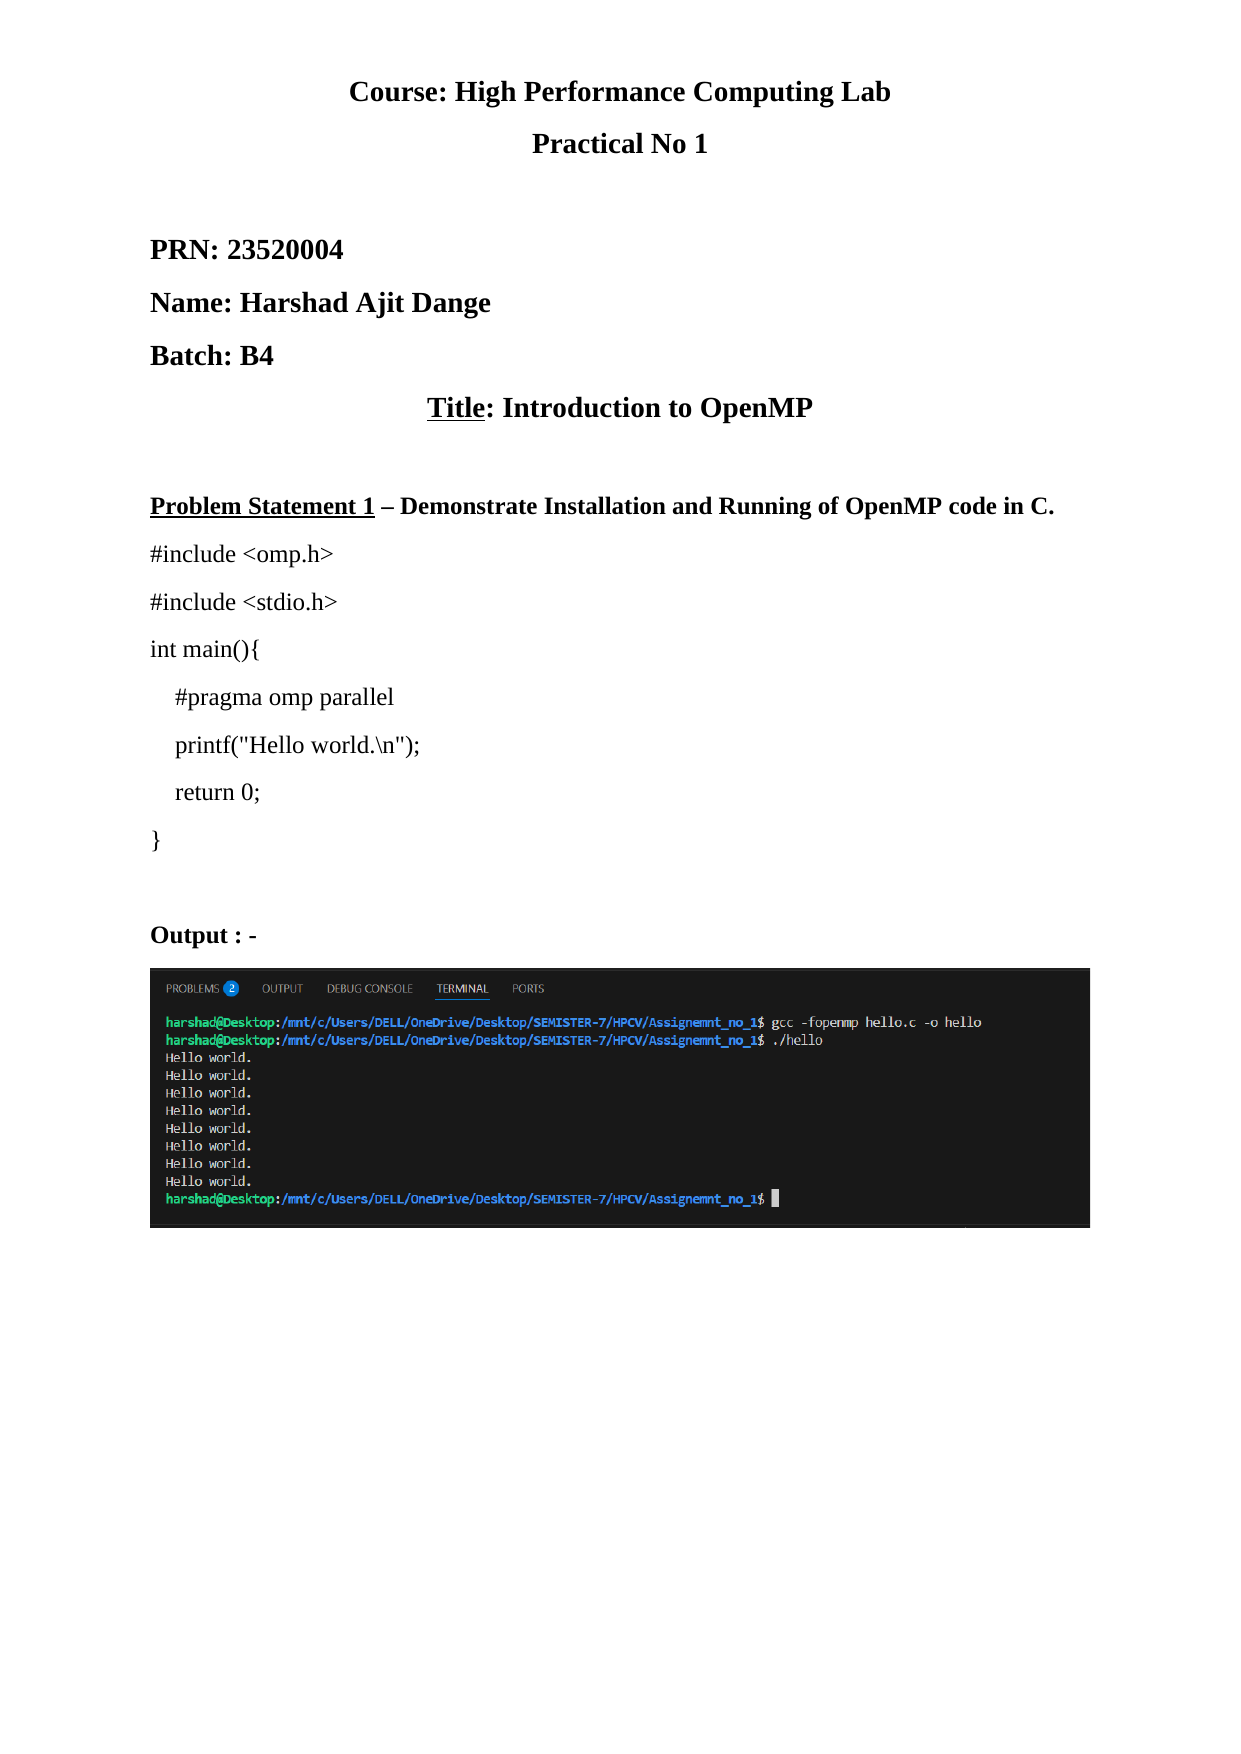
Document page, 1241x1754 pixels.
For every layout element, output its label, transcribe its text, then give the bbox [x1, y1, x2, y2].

text } [150, 825, 1090, 854]
text #pragma omp parallel [150, 682, 1090, 711]
text Batch: B4 [150, 338, 1090, 371]
text Practical No 1 [150, 127, 1090, 160]
text Course: High Performance Computing Lab [150, 74, 1090, 107]
text #include <stdio.h> [150, 587, 1090, 615]
text Name: Harshad Ajit Dange [150, 285, 1090, 318]
text Title: Introduction to OpenMP [150, 391, 1090, 424]
text PRN: 23520004 [150, 232, 1090, 266]
text printf("Hello world.\n"); [150, 730, 1090, 758]
text Output : - [150, 921, 1090, 949]
text #include <omp.h> [150, 539, 1090, 568]
picture [150, 968, 1091, 1228]
text int main(){ [150, 634, 1090, 663]
text return 0; [150, 777, 1090, 806]
text Problem Statement 1 – Demonstrate Installation and Running of OpenMP code in C. [150, 491, 1090, 520]
